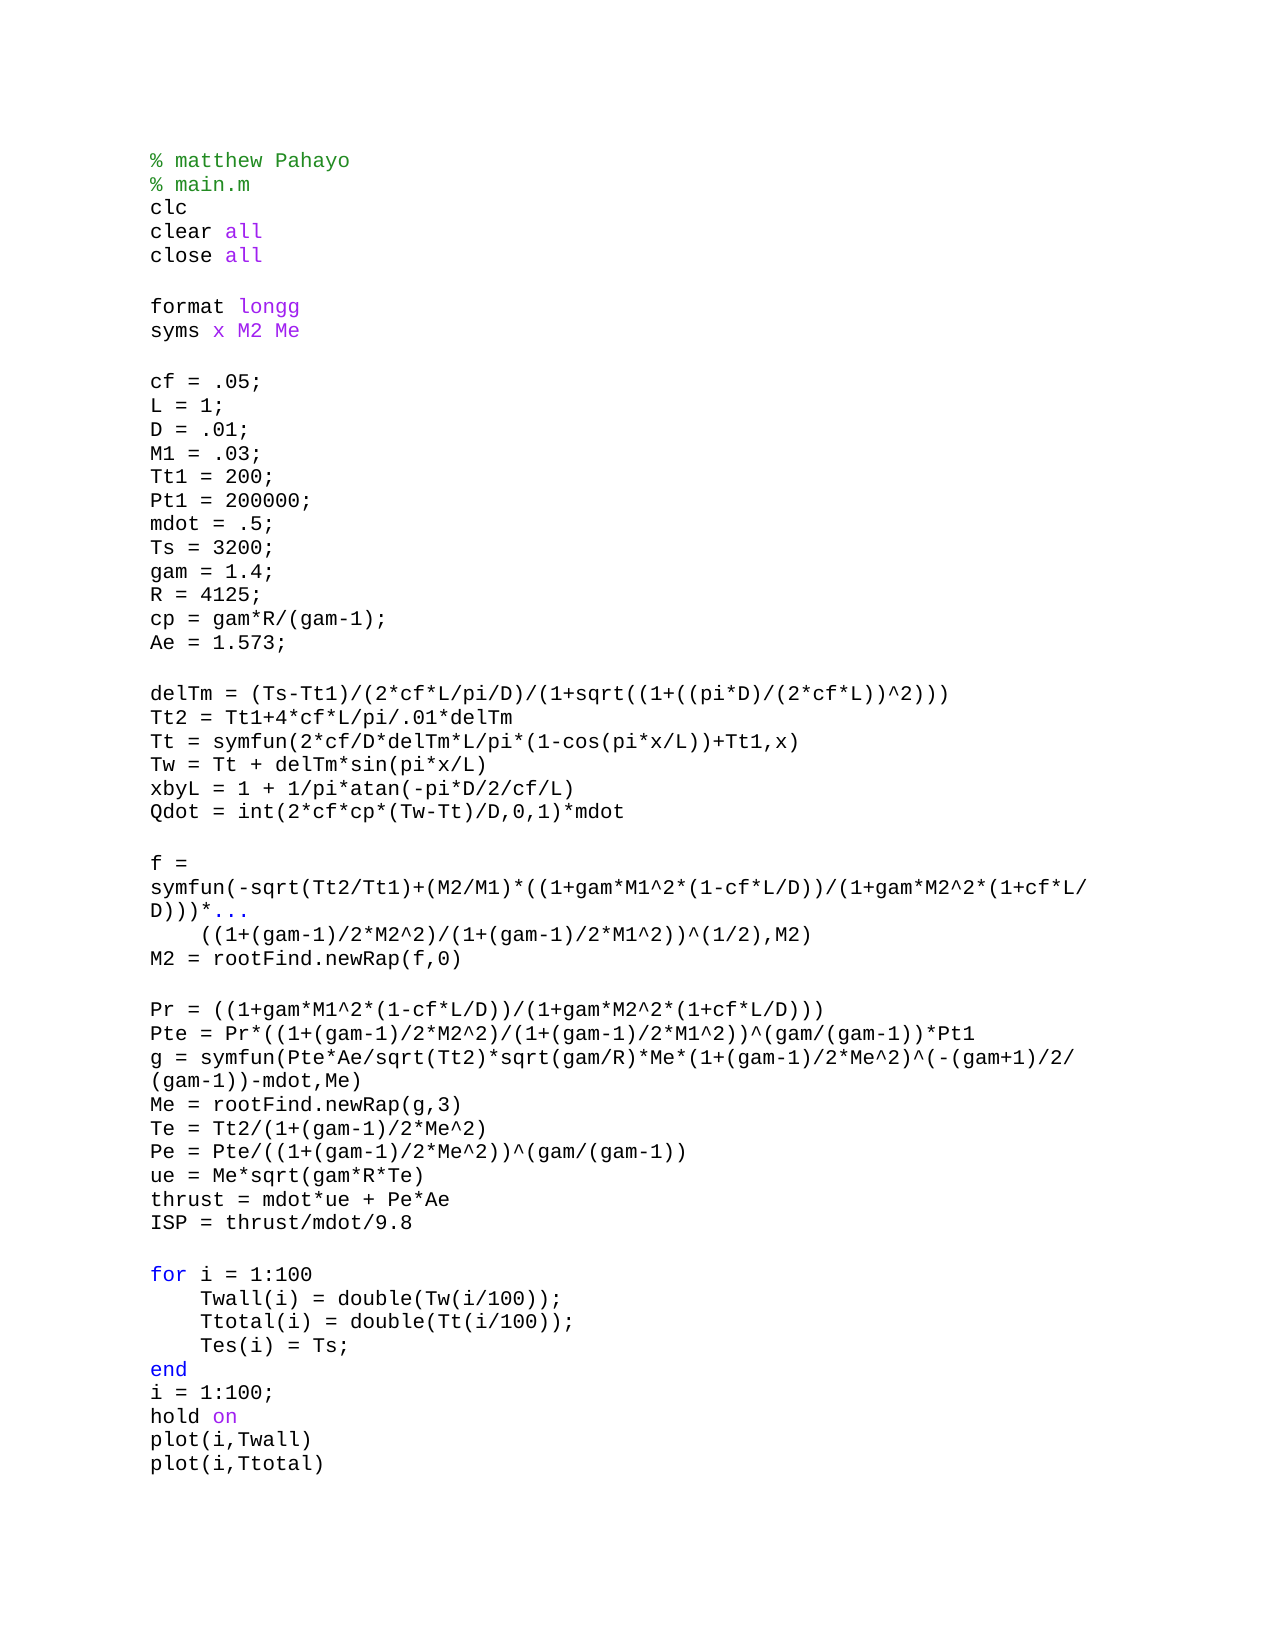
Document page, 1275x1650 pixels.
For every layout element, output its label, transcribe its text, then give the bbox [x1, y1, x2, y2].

text Me = rootFind.newRap(g,3) [150, 1094, 1125, 1118]
text syms x M2 Me [150, 320, 1125, 343]
text Tes(i) = Ts; [150, 1335, 1125, 1358]
text Qdot = int(2*cf*cp*(Tw-Tt)/D,0,1)*mdot [150, 802, 1125, 825]
text plot(i,Ttotal) [150, 1453, 1125, 1477]
text M1 = .03; [150, 442, 1125, 466]
text close all [150, 244, 1125, 268]
text i = 1:100; [150, 1382, 1125, 1406]
text mdot = .5; [150, 513, 1125, 537]
text R = 4125; [150, 584, 1125, 608]
text f = symfun(-sqrt(Tt2/Tt1)+(M2/M1)*((1+gam*M1^2*(1-cf*L/D))/(1+gam*M2^2*(1+cf*L/D)))*... [150, 853, 1125, 924]
text Ts = 3200; [150, 537, 1125, 561]
text g = symfun(Pte*Ae/sqrt(Tt2)*sqrt(gam/R)*Me*(1+(gam-1)/2*Me^2)^(-(gam+1)/2/(gam-1))-mdot,Me) [150, 1047, 1125, 1094]
text end [150, 1358, 1125, 1382]
text Twall(i) = double(Tw(i/100)); [150, 1288, 1125, 1311]
text ((1+(gam-1)/2*M2^2)/(1+(gam-1)/2*M1^2))^(1/2),M2) [150, 924, 1125, 948]
text ue = Me*sqrt(gam*R*Te) [150, 1165, 1125, 1189]
text clc [150, 197, 1125, 221]
text gam = 1.4; [150, 561, 1125, 584]
text Tt1 = 200; [150, 466, 1125, 490]
text Pt1 = 200000; [150, 490, 1125, 513]
text plot(i,Twall) [150, 1429, 1125, 1453]
text Pte = Pr*((1+(gam-1)/2*M2^2)/(1+(gam-1)/2*M1^2))^(gam/(gam-1))*Pt1 [150, 1023, 1125, 1047]
text Ttotal(i) = double(Tt(i/100)); [150, 1311, 1125, 1335]
text M2 = rootFind.newRap(f,0) [150, 948, 1125, 971]
text xbyL = 1 + 1/pi*atan(-pi*D/2/cf/L) [150, 778, 1125, 802]
text Pr = ((1+gam*M1^2*(1-cf*L/D))/(1+gam*M2^2*(1+cf*L/D))) [150, 999, 1125, 1023]
text cp = gam*R/(gam-1); [150, 608, 1125, 632]
text hold on [150, 1406, 1125, 1429]
text Ae = 1.573; [150, 632, 1125, 655]
text D = .01; [150, 419, 1125, 442]
text L = 1; [150, 395, 1125, 419]
text format longg [150, 296, 1125, 320]
text Tw = Tt + delTm*sin(pi*x/L) [150, 754, 1125, 778]
text Pe = Pte/((1+(gam-1)/2*Me^2))^(gam/(gam-1)) [150, 1141, 1125, 1165]
text delTm = (Ts-Tt1)/(2*cf*L/pi/D)/(1+sqrt((1+((pi*D)/(2*cf*L))^2))) [150, 683, 1125, 707]
text Tt2 = Tt1+4*cf*L/pi/.01*delTm [150, 707, 1125, 731]
text thrust = mdot*ue + Pe*Ae [150, 1189, 1125, 1212]
text ISP = thrust/mdot/9.8 [150, 1212, 1125, 1236]
text % main.m [150, 174, 1125, 197]
text Te = Tt2/(1+(gam-1)/2*Me^2) [150, 1118, 1125, 1141]
text cf = .05; [150, 372, 1125, 395]
text clear all [150, 221, 1125, 244]
text for i = 1:100 [150, 1264, 1125, 1288]
text Tt = symfun(2*cf/D*delTm*L/pi*(1-cos(pi*x/L))+Tt1,x) [150, 731, 1125, 754]
text % matthew Pahayo [150, 150, 1125, 174]
